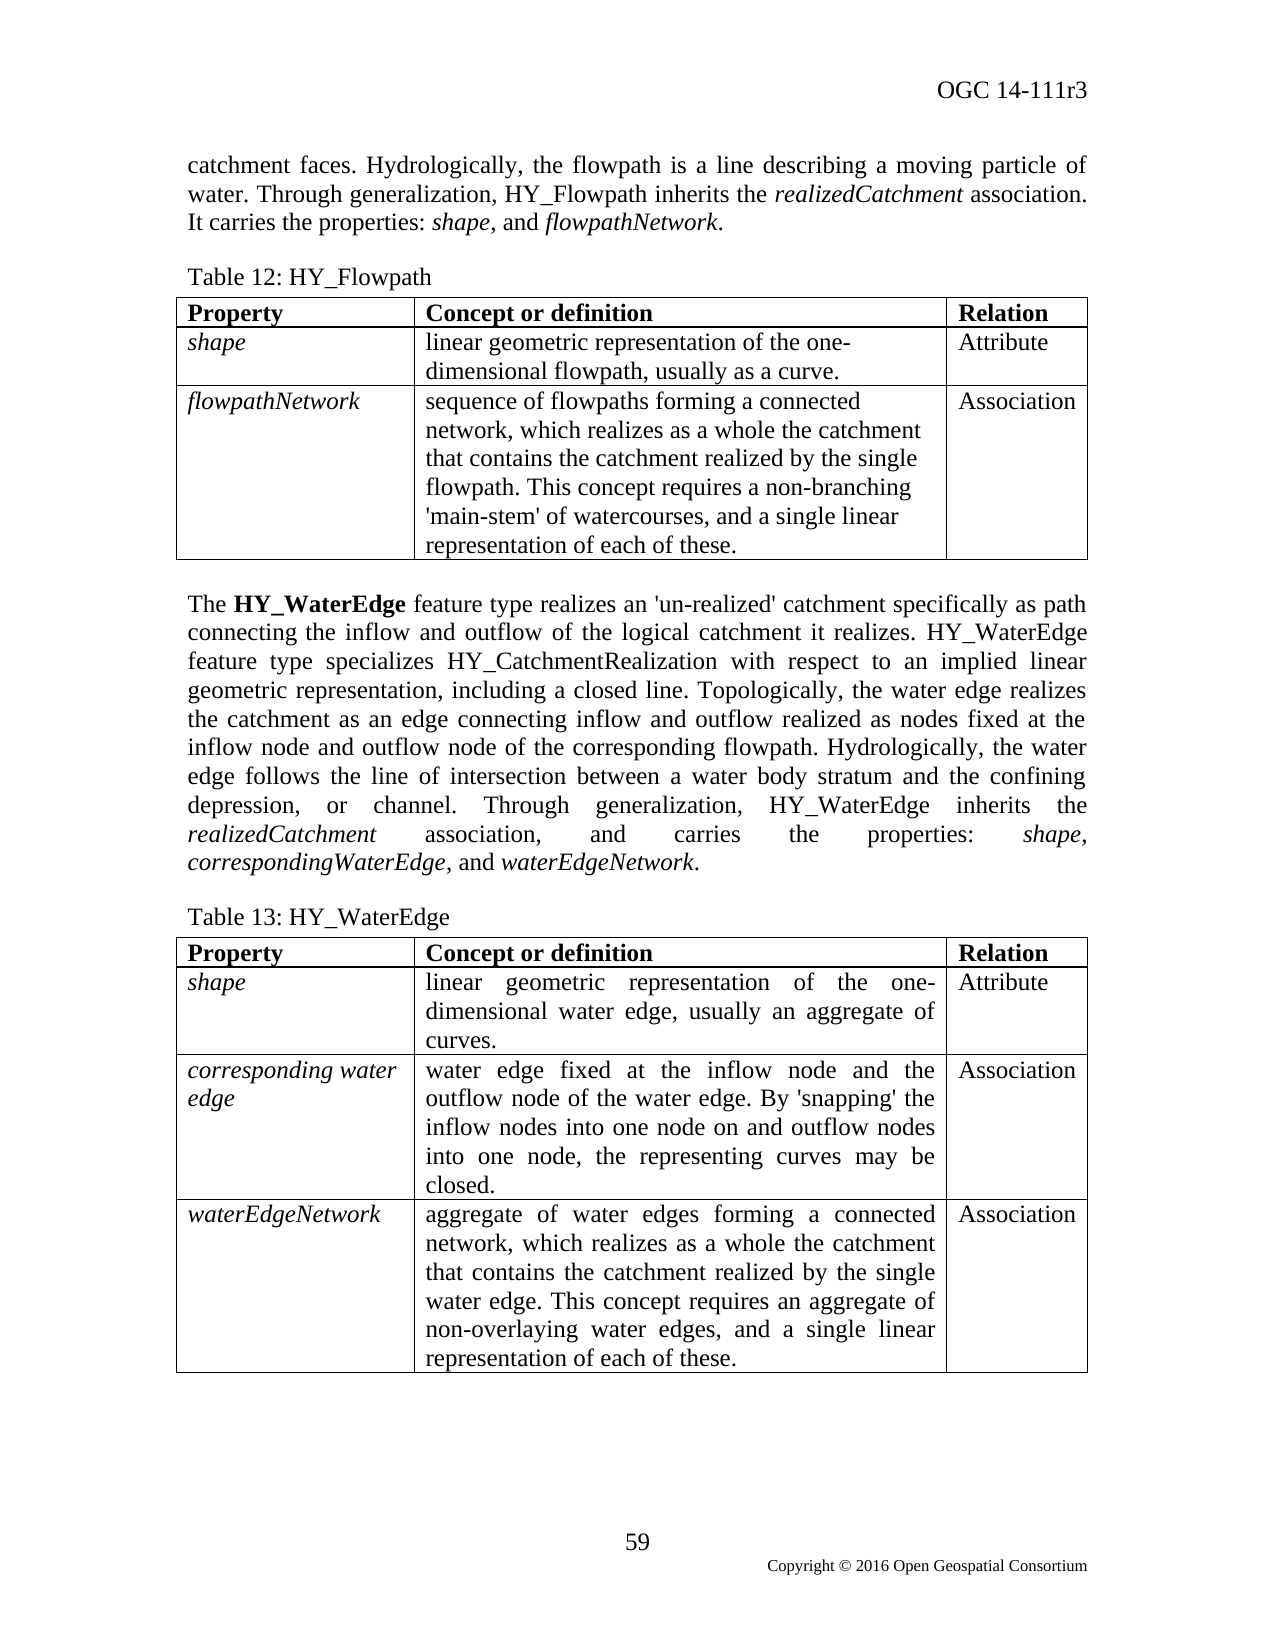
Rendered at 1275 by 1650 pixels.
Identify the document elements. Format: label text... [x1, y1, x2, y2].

table_header Property [177, 298, 414, 326]
table_cell flowpathNetwork [177, 386, 414, 558]
table_header Concept or definition [415, 938, 946, 966]
table_cell Attribute [947, 328, 1087, 385]
table_cell shape [177, 328, 414, 385]
table_cell water edge fixed at the inflow node and the outflow node of the water edge. By 'snapping' the inflow nodes into one node on and outflow nodes into one node, the representing curves may be closed. [415, 1055, 946, 1198]
text Table 12: HY_Flowpath [187, 265, 1087, 290]
table_cell waterEdgeNetwork [177, 1200, 414, 1372]
table_cell Association [947, 1055, 1087, 1198]
text The HY_WaterEdge feature type realizes an 'un-realized' catchment specifically as path connecting the inflow and outflow of the logical catchment it realizes. HY_WaterEdge feature type specializes HY_CatchmentRealization with respect to an implied linear geometric representation, including a closed line. Topologically, the water edge realizes the catchment as an edge connecting inflow and outflow realized as nodes fixed at the inflow node and outflow node of the corresponding flowpath. Hydrologically, the water edge follows the line of intersection between a water body stratum and the confining depression, or channel. Through generalization, HY_WaterEdge inherits the realizedCatchment association, and carries the properties: shape, correspondingWaterEdge, and waterEdgeNetwork. [187, 589, 1087, 876]
table_cell linear geometric representation of the one-dimensional flowpath, usually as a curve. [415, 328, 946, 385]
table_cell linear geometric representation of the one-dimensional water edge, usually an aggregate of curves. [415, 968, 946, 1054]
table_cell aggregate of water edges forming a connected network, which realizes as a whole the catchment that contains the catchment realized by the single water edge. This concept requires an aggregate of non-overlaying water edges, and a single linear representation of each of these. [415, 1200, 946, 1372]
table_cell corresponding water edge [177, 1055, 414, 1198]
text Table 13: HY_WaterEdge [187, 905, 1087, 930]
table_cell Association [947, 1200, 1087, 1372]
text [187, 150, 1087, 236]
table_header Relation [947, 298, 1087, 326]
table_header Relation [947, 938, 1087, 966]
table_cell sequence of flowpaths forming a connected network, which realizes as a whole the catchment that contains the catchment realized by the single flowpath. This concept requires a non-branching 'main-stem' of watercourses, and a single linear representation of each of these. [415, 386, 946, 558]
table_header Concept or definition [415, 298, 946, 326]
table_cell Attribute [947, 968, 1087, 1054]
table_header Property [177, 938, 414, 966]
table_cell shape [177, 968, 414, 1054]
table_cell Association [947, 386, 1087, 558]
